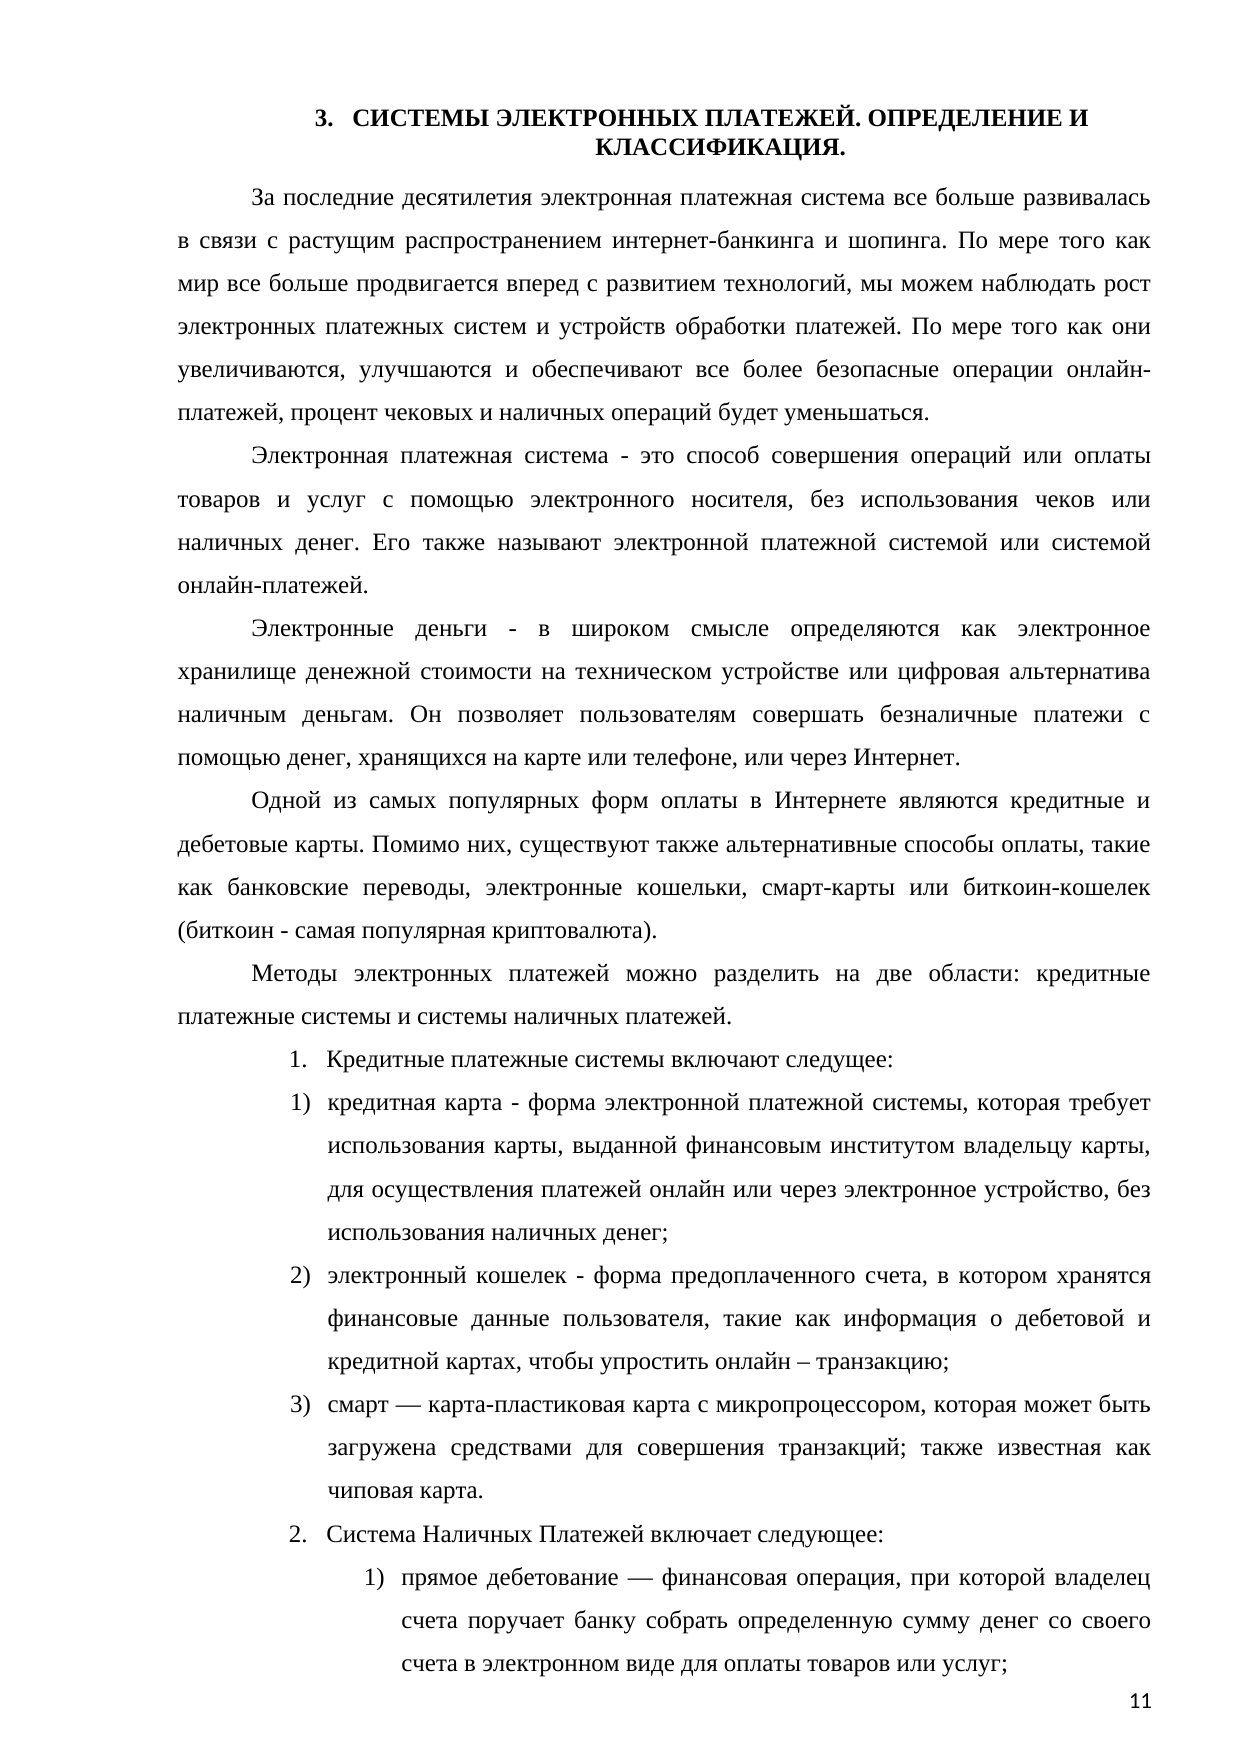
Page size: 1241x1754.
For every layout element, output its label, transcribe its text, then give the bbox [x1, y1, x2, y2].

text Электронные деньги - в широком смысле определяются как электронное хранилище денежной стоимости на техническом устройстве или цифровая альтернатива наличным деньгам. Он позволяет пользователям совершать безналичные платежи с помощью денег, хранящихся на карте или телефоне, или через Интернет. [177, 613, 1152, 771]
list смарт — карта-пластиковая карта с микропроцессором, которая может быть загружена средствами для совершения транзакций; также известная как чиповая карта. [290, 1389, 1152, 1504]
text Методы электронных платежей можно разделить на две области: кредитные платежные системы и системы наличных платежей. [177, 958, 1152, 1030]
list прямое дебетование — финансовая операция, при которой владелец счета поручает банку собрать определенную сумму денег со своего счета в электронном виде для оплаты товаров или услуг; [363, 1562, 1152, 1677]
list Кредитные платежные системы включают следущее: [288, 1044, 1152, 1073]
list Система Наличных Платежей включает следующее: [288, 1519, 1152, 1547]
text Электронная платежная система - это способ совершения операций или оплаты товаров и услуг с помощью электронного носителя, без использования чеков или наличных денег. Его также называют электронной платежной системой или системой онлайн-платежей. [177, 441, 1152, 599]
text Одной из самых популярных форм оплаты в Интернете являются кредитные и дебетовые карты. Помимо них, существуют также альтернативные способы оплаты, такие как банковские переводы, электронные кошельки, смарт-карты или биткоин-кошелек (биткоин - самая популярная криптовалюта). [177, 786, 1152, 944]
text СИСТЕМЫ ЭЛЕКТРОННЫХ ПЛАТЕЖЕЙ. Определение и классификация. [252, 103, 1152, 161]
text За последние десятилетия электронная платежная система все больше развивалась в связи с растущим распространением интернет-банкинга и шопинга. По мере того как мир все больше продвигается вперед с развитием технологий, мы можем наблюдать рост электронных платежных систем и устройств обработки платежей. По мере того как они увеличиваются, улучшаются и обеспечивают все более безопасные операции онлайн-платежей, процент чековых и наличных операций будет уменьшаться. [177, 182, 1152, 426]
